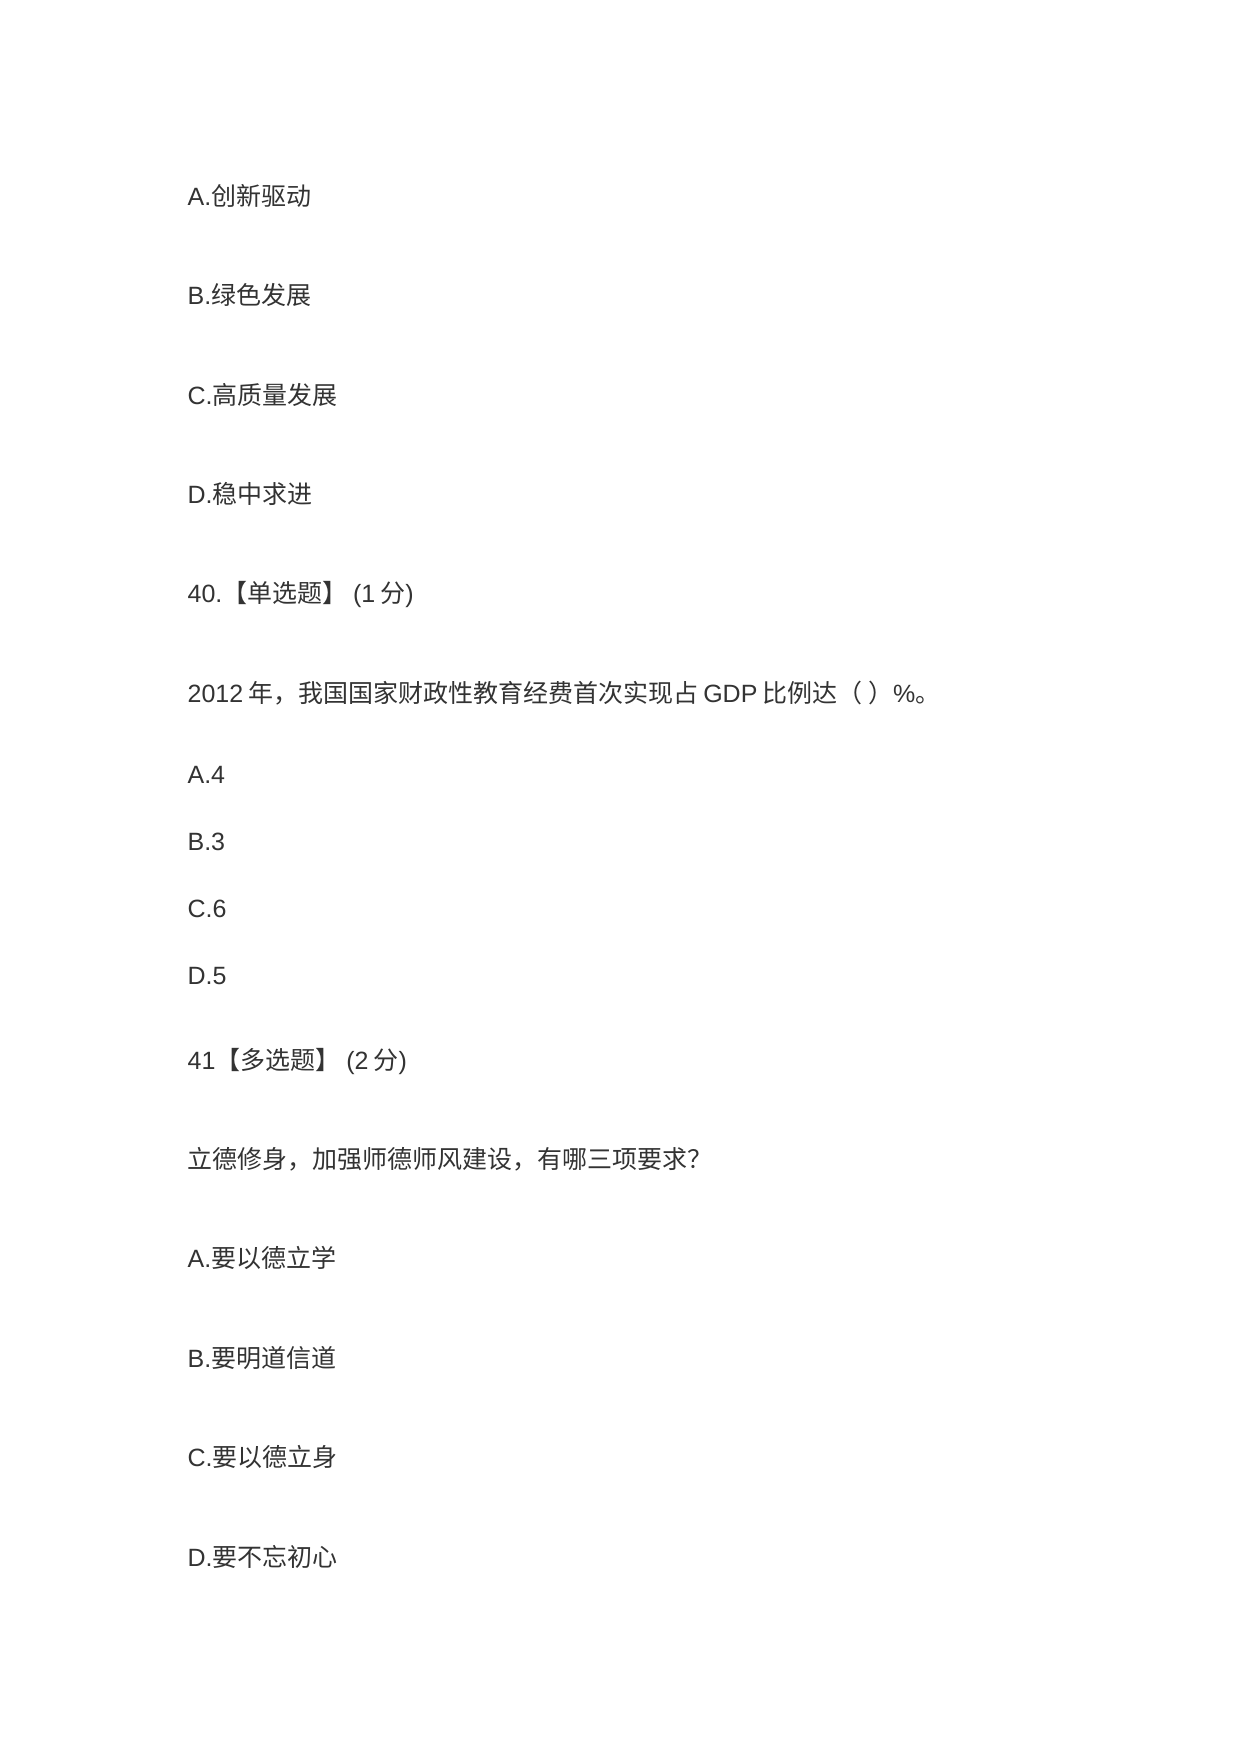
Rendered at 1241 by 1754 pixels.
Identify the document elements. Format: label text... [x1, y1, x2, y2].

text D.要不忘初心 [187, 1523, 1053, 1588]
text D.5 [187, 959, 1053, 991]
text D.稳中求进 [187, 460, 1053, 525]
text C.6 [187, 892, 1053, 924]
text 41【多选题】 (2分) [187, 1026, 1053, 1091]
text A.4 [187, 758, 1053, 791]
text B.要明道信道 [187, 1324, 1053, 1389]
text A.创新驱动 [187, 162, 1053, 227]
text 40.【单选题】 (1分) [187, 559, 1053, 624]
text A.要以德立学 [187, 1224, 1053, 1289]
text B.3 [187, 825, 1053, 858]
text 立德修身，加强师德师风建设，有哪三项要求？ [187, 1125, 1053, 1190]
text 2012年，我国国家财政性教育经费首次实现占GDP比例达（ ）%。 [187, 659, 1053, 724]
text C.要以德立身 [187, 1423, 1053, 1488]
text C.高质量发展 [187, 361, 1053, 426]
text B.绿色发展 [187, 261, 1053, 326]
